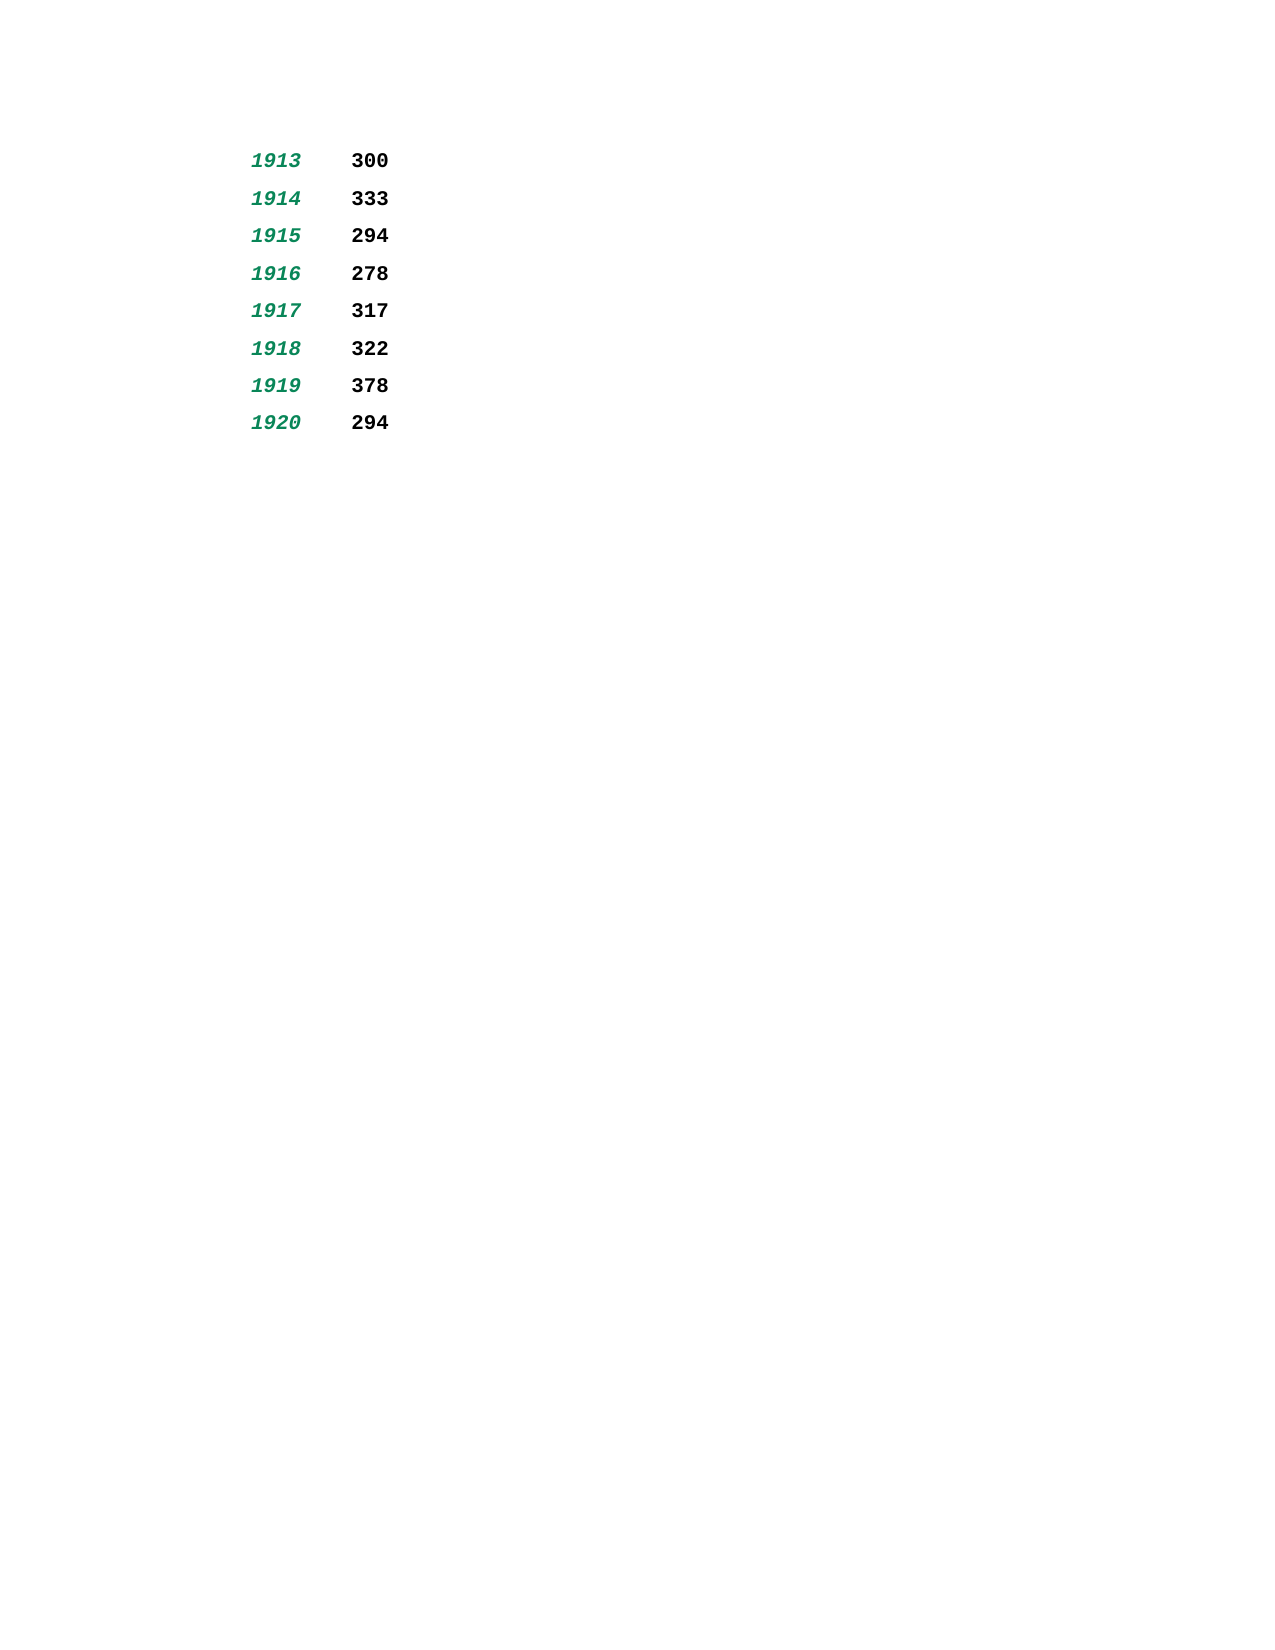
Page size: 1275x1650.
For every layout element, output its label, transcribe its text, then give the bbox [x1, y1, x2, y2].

table_cell 1916 [246, 256, 326, 293]
table_cell 322 [326, 331, 393, 368]
table_cell 1914 [246, 181, 326, 218]
table_cell 1919 [246, 368, 326, 406]
table_cell 378 [326, 368, 393, 406]
table_cell 294 [326, 218, 393, 256]
table_cell 1920 [246, 406, 326, 436]
table_header 300 [326, 150, 393, 181]
table_header 1913 [246, 150, 326, 181]
table_cell 317 [326, 293, 393, 331]
table_cell 278 [326, 256, 393, 293]
table_cell 294 [326, 406, 393, 436]
table_cell 1917 [246, 293, 326, 331]
table_cell 1915 [246, 218, 326, 256]
table_cell 333 [326, 181, 393, 218]
table_cell 1918 [246, 331, 326, 368]
